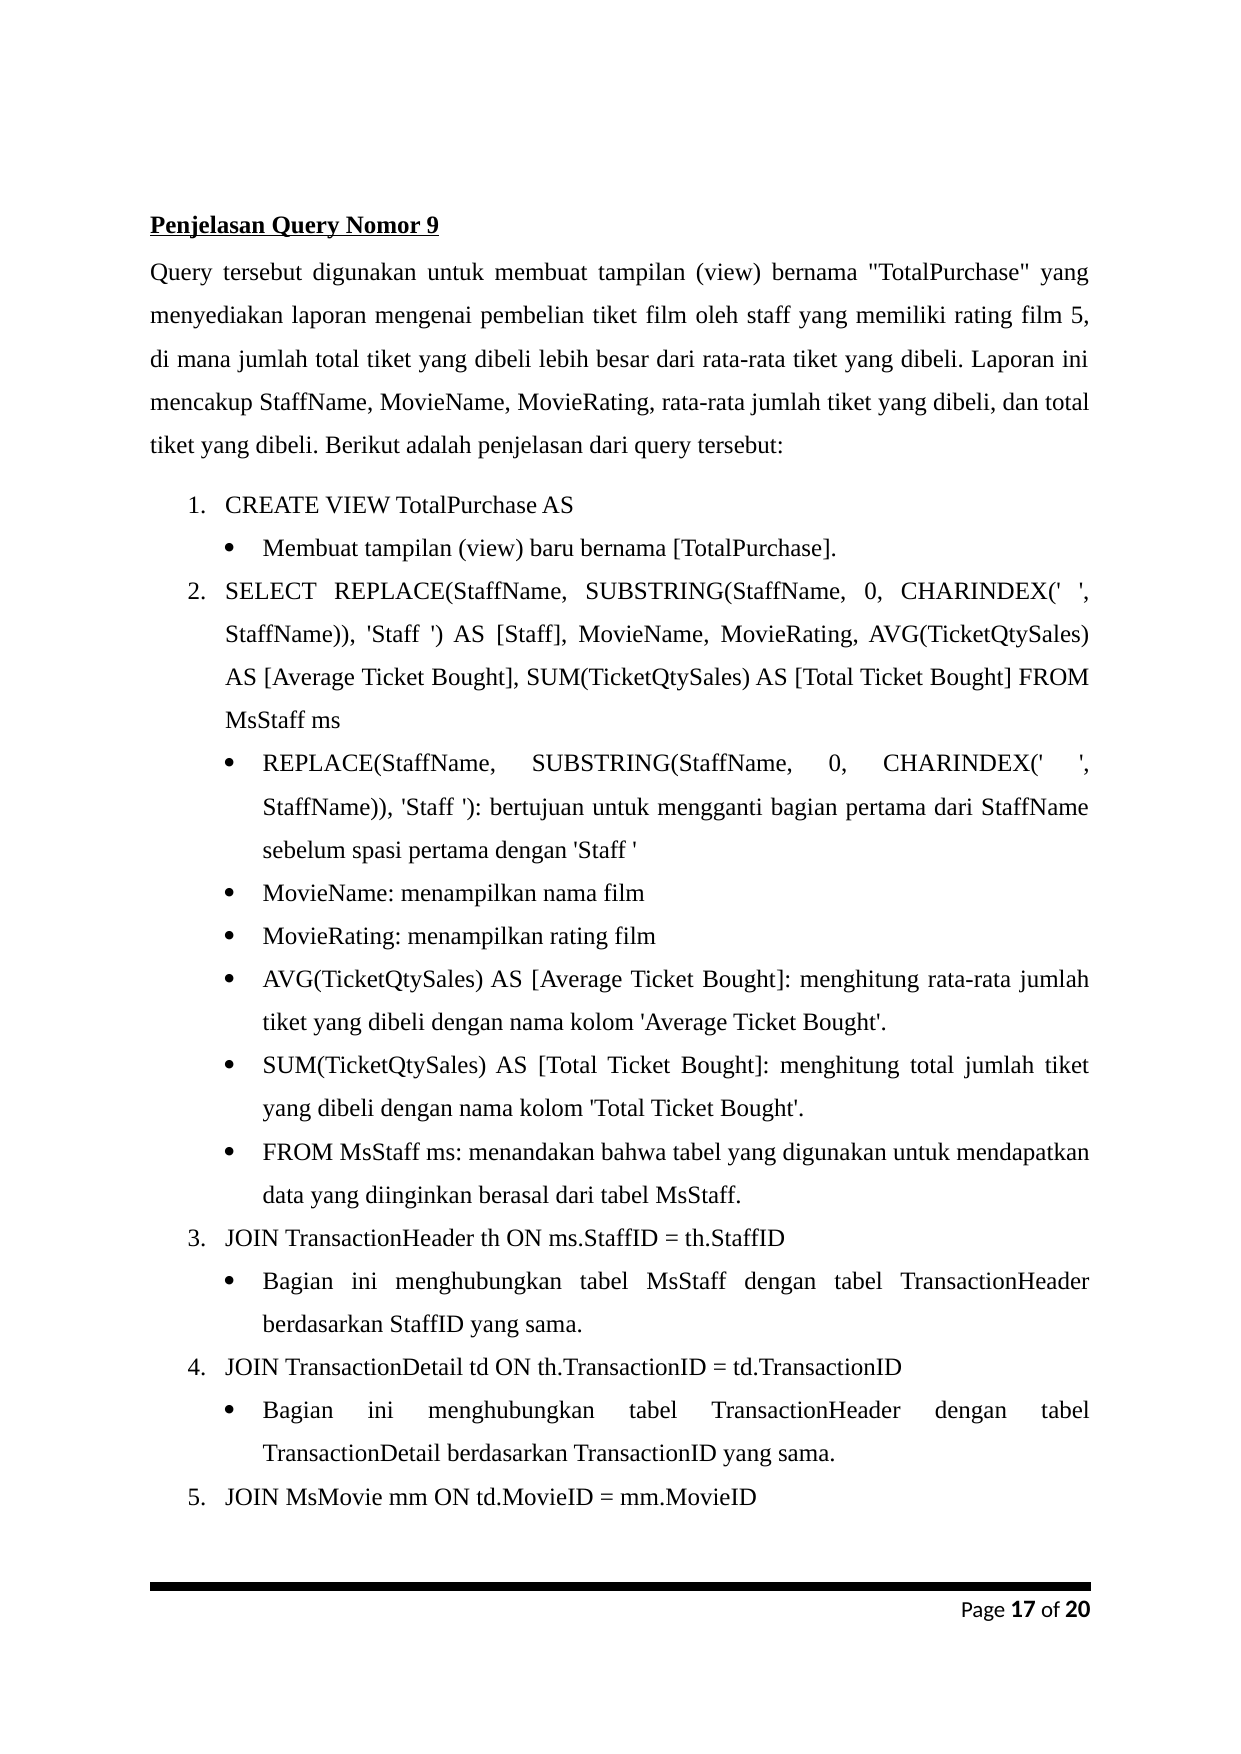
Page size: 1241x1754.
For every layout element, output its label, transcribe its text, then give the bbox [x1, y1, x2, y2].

list FROM MsStaff ms: menandakan bahwa tabel yang digunakan untuk mendapatkan data yang diinginkan berasal dari tabel MsStaff. [225, 1137, 1090, 1208]
list CREATE VIEW TotalPurchase AS [187, 490, 1090, 518]
list REPLACE(StaffName, SUBSTRING(StaffName, 0, CHARINDEX(' ', StaffName)), 'Staff '): bertujuan untuk mengganti bagian pertama dari StaffName sebelum spasi pertama dengan 'Staff ' [225, 748, 1090, 863]
list SUM(TicketQtySales) AS [Total Ticket Bought]: menghitung total jumlah tiket yang dibeli dengan nama kolom 'Total Ticket Bought'. [225, 1050, 1090, 1122]
text Penjelasan Query Nomor 9 [150, 210, 1090, 238]
list SELECT REPLACE(StaffName, SUBSTRING(StaffName, 0, CHARINDEX(' ', StaffName)), 'Staff ') AS [Staff], MovieName, MovieRating, AVG(TicketQtySales) AS [Average Ticket Bought], SUM(TicketQtySales) AS [Total Ticket Bought] FROM MsStaff ms [187, 576, 1090, 734]
list MovieName: menampilkan nama film [225, 878, 1090, 907]
list JOIN TransactionHeader th ON ms.StaffID = th.StaffID [187, 1223, 1090, 1252]
list JOIN MsMovie mm ON td.MovieID = mm.MovieID [187, 1482, 1090, 1510]
text Query tersebut digunakan untuk membuat tampilan (view) bernama "TotalPurchase" yang menyediakan laporan mengenai pembelian tiket film oleh staff yang memiliki rating film 5, di mana jumlah total tiket yang dibeli lebih besar dari rata-rata tiket yang dibeli. Laporan ini mencakup StaffName, MovieName, MovieRating, rata-rata jumlah tiket yang dibeli, dan total tiket yang dibeli. Berikut adalah penjelasan dari query tersebut: [150, 257, 1090, 459]
list Bagian ini menghubungkan tabel MsStaff dengan tabel TransactionHeader berdasarkan StaffID yang sama. [225, 1266, 1090, 1338]
list Bagian ini menghubungkan tabel TransactionHeader dengan tabel TransactionDetail berdasarkan TransactionID yang sama. [225, 1395, 1090, 1467]
list MovieRating: menampilkan rating film [225, 921, 1090, 950]
list AVG(TicketQtySales) AS [Average Ticket Bought]: menghitung rata-rata jumlah tiket yang dibeli dengan nama kolom 'Average Ticket Bought'. [225, 964, 1090, 1036]
list Membuat tampilan (view) baru bernama [TotalPurchase]. [225, 533, 1090, 562]
list JOIN TransactionDetail td ON th.TransactionID = td.TransactionID [187, 1352, 1090, 1381]
